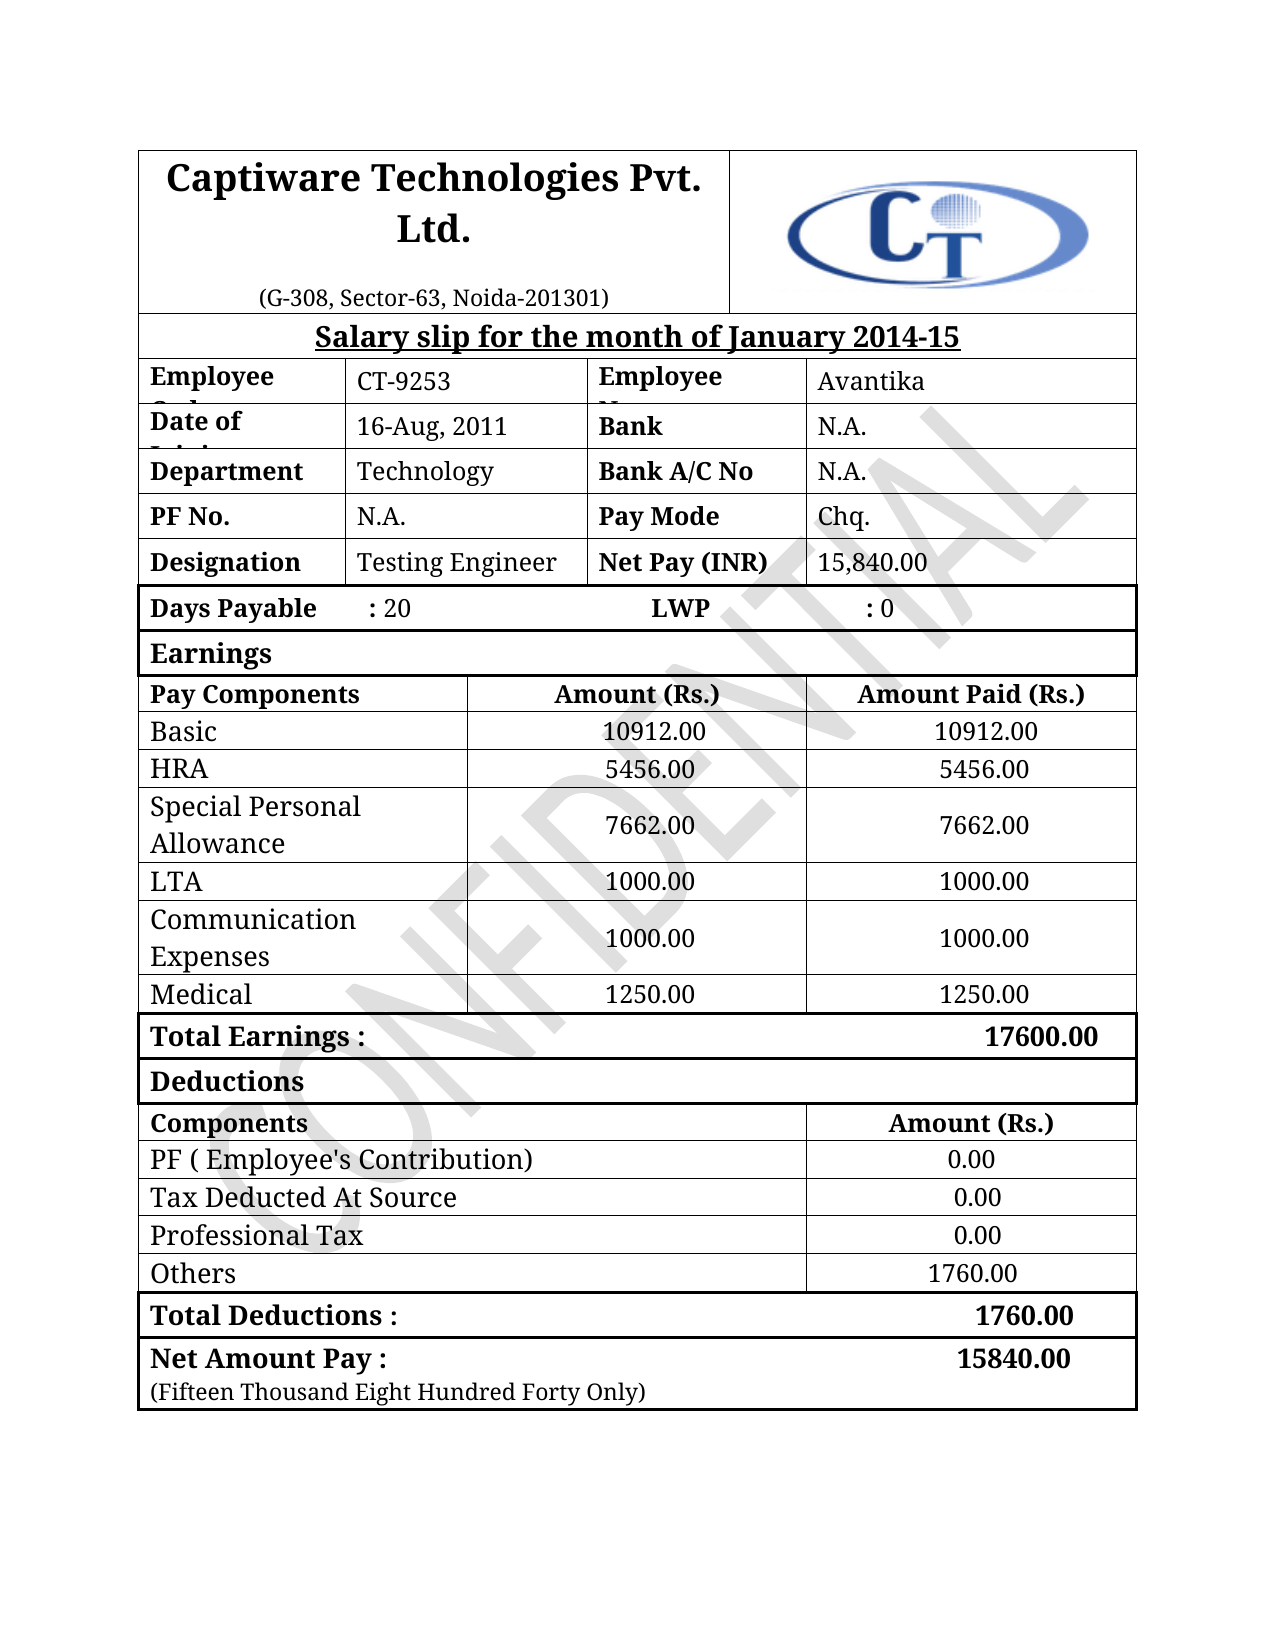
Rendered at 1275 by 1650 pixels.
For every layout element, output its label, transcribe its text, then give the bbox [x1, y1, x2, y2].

table_cell PF ( Employee's Contribution) [139, 1141, 806, 1177]
table_cell Date of Joining [139, 404, 345, 448]
table_cell 0.00 [807, 1216, 1136, 1253]
table_cell 1000.00 [468, 863, 806, 899]
table_cell 16-Aug, 2011 [346, 404, 587, 448]
table_cell N.A. [807, 404, 1136, 448]
table_cell Bank A/C No [588, 449, 806, 493]
table_cell Employee Name [588, 359, 806, 403]
table_cell 1000.00 [468, 901, 806, 974]
table_cell Professional Tax [139, 1216, 806, 1253]
table_cell Pay Components [139, 677, 467, 711]
table_header [730, 151, 1136, 313]
table_cell Employee Code [139, 359, 345, 403]
table_cell Basic [139, 712, 467, 749]
table_cell Pay Mode [588, 494, 806, 538]
table_cell Amount (Rs.) [468, 677, 806, 711]
table_cell 1760.00 [807, 1254, 1136, 1291]
table_cell 0.00 [807, 1141, 1136, 1177]
table_cell Bank [588, 404, 806, 448]
table_cell 1250.00 [468, 975, 806, 1012]
table_cell Deductions [140, 1060, 1135, 1102]
table_cell Net Pay (INR) [588, 539, 806, 584]
table_cell Communication Expenses [139, 901, 467, 974]
table_cell Department [139, 449, 345, 493]
table_cell 15,840.00 [807, 539, 1136, 584]
table_cell 1000.00 [807, 901, 1136, 974]
table_cell 0.00 [807, 1179, 1136, 1215]
table_cell 5456.00 [468, 750, 806, 787]
table_cell Amount (Rs.) [807, 1105, 1136, 1139]
picture [771, 169, 1095, 295]
table_cell Components [139, 1105, 806, 1139]
table_cell Others [139, 1254, 806, 1291]
table_cell 7662.00 [468, 788, 806, 862]
table_cell 5456.00 [807, 750, 1136, 787]
table_cell CT-9253 [346, 359, 587, 403]
table_cell Special Personal Allowance [139, 788, 467, 862]
table_cell Earnings [140, 632, 1135, 674]
table_cell Designation [139, 539, 345, 584]
table_cell Tax Deducted At Source [139, 1179, 806, 1215]
table_cell HRA [139, 750, 467, 787]
table_cell N.A. [346, 494, 587, 538]
table_cell Medical [139, 975, 467, 1012]
table_cell Technology [346, 449, 587, 493]
table_cell Total Earnings : 17600.00 [140, 1015, 1135, 1057]
table_cell Chq. [807, 494, 1136, 538]
table_cell 1000.00 [807, 863, 1136, 899]
table_cell Avantika [807, 359, 1136, 403]
table_header Captiware Technologies Pvt. Ltd. (G-308, Sector-63, Noida-201301) [139, 151, 729, 313]
table_cell N.A. [807, 449, 1136, 493]
table_cell 7662.00 [807, 788, 1136, 862]
table_cell 10912.00 [807, 712, 1136, 749]
table_cell PF No. [139, 494, 345, 538]
table_cell Testing Engineer [346, 539, 587, 584]
table_cell Salary slip for the month of January 2014-15 [139, 314, 1136, 358]
table_cell Net Amount Pay : 15840.00 (Fifteen Thousand Eight Hundred Forty Only) [140, 1339, 1135, 1407]
table_cell LTA [139, 863, 467, 899]
table_cell 10912.00 [468, 712, 806, 749]
table_cell 1250.00 [807, 975, 1136, 1012]
table_cell Total Deductions : 1760.00 [140, 1294, 1135, 1336]
table_cell Amount Paid (Rs.) [807, 677, 1136, 711]
table_cell Days Payable : 20 LWP : 0 [140, 587, 1135, 629]
